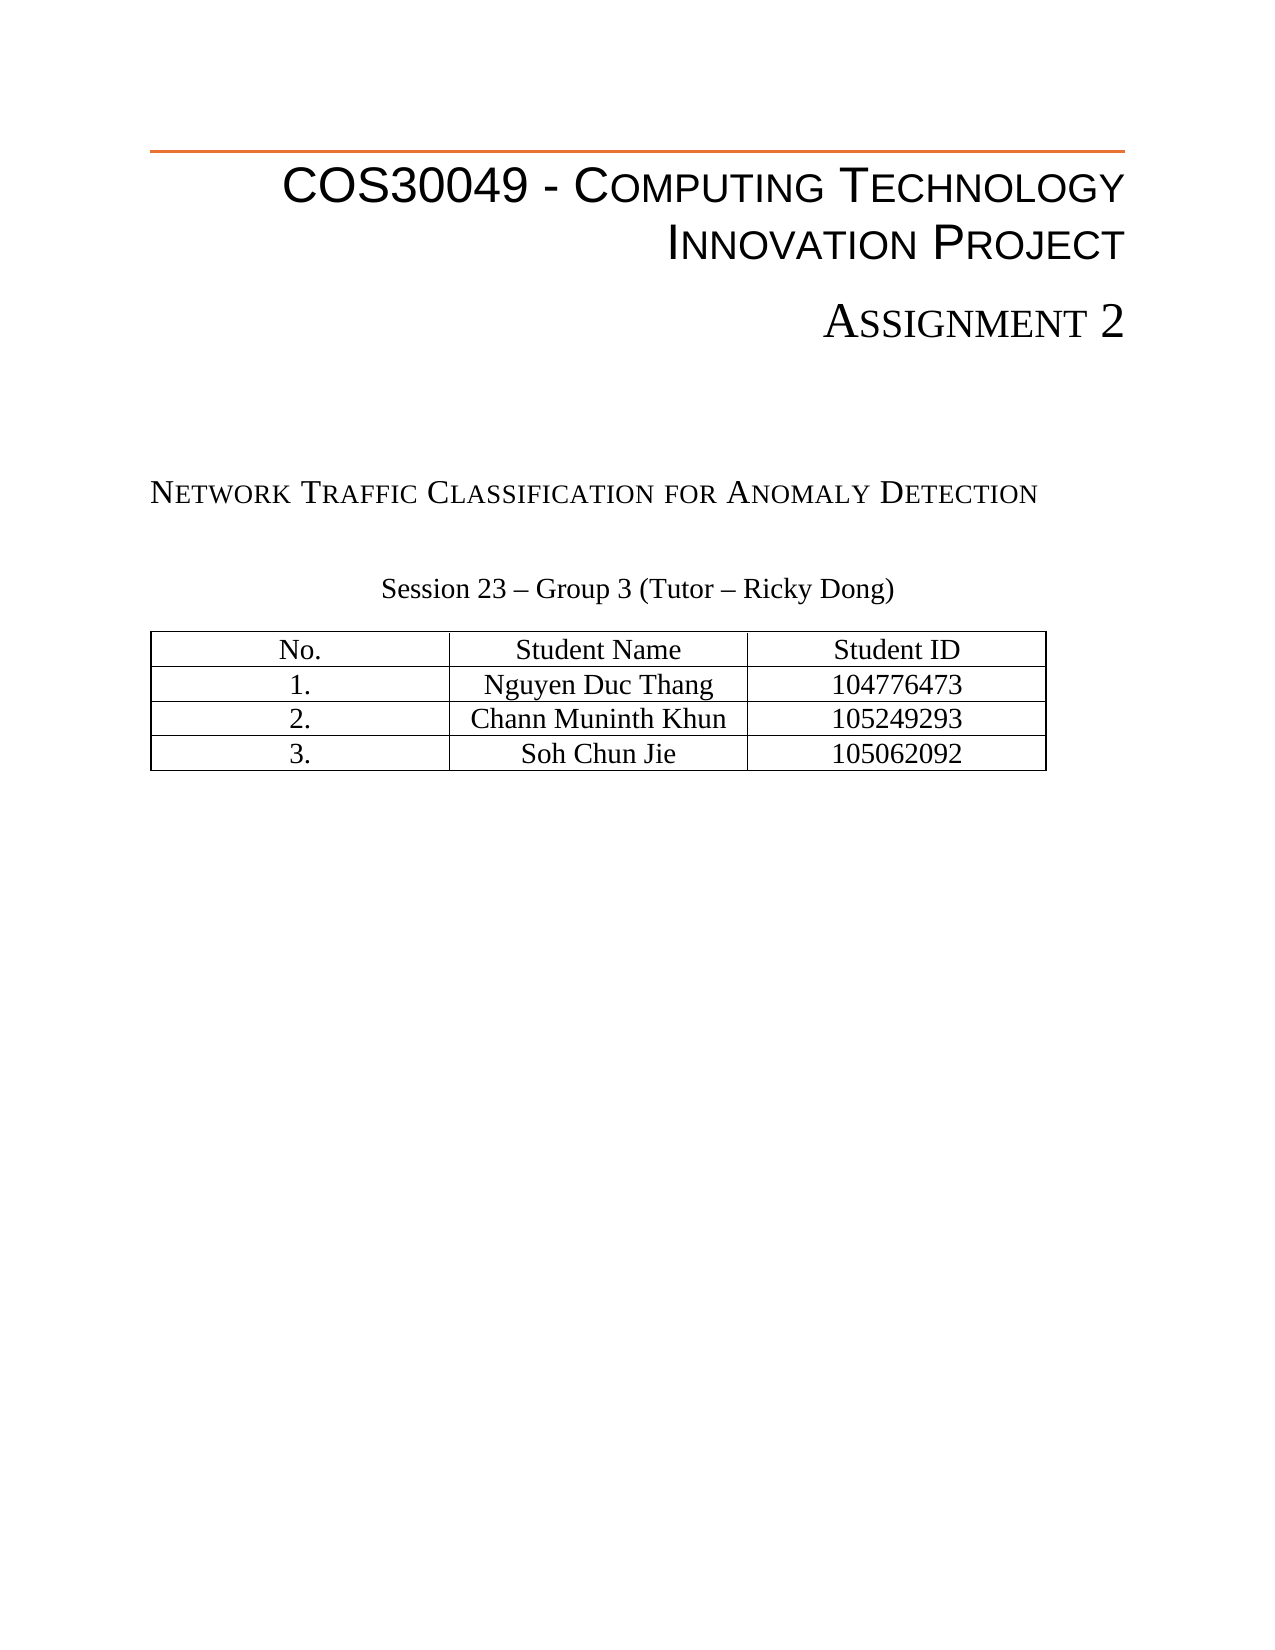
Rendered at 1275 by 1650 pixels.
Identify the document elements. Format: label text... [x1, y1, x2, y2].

title COS30049 - Computing Technology Innovation Project [150, 153, 1125, 270]
table_cell 104776473 [748, 667, 1045, 701]
table_header Student Name [450, 632, 747, 666]
table_cell 2. [152, 702, 449, 735]
table_cell 1. [152, 667, 449, 701]
title Assignment 2 [150, 286, 1125, 348]
table_cell 3. [152, 736, 449, 770]
table_cell Soh Chun Jie [450, 736, 747, 770]
table_header Student ID [748, 632, 1045, 666]
text Session 23 – Group 3 (Tutor – Ricky Dong) [150, 571, 1125, 605]
table_cell 105062092 [748, 736, 1045, 770]
table_header No. [152, 632, 449, 666]
table_cell Nguyen Duc Thang [450, 667, 747, 701]
table_cell 105249293 [748, 702, 1045, 735]
subtitle Network Traffic Classification for Anomaly Detection [150, 472, 1125, 511]
table_cell Chann Muninth Khun [450, 702, 747, 735]
